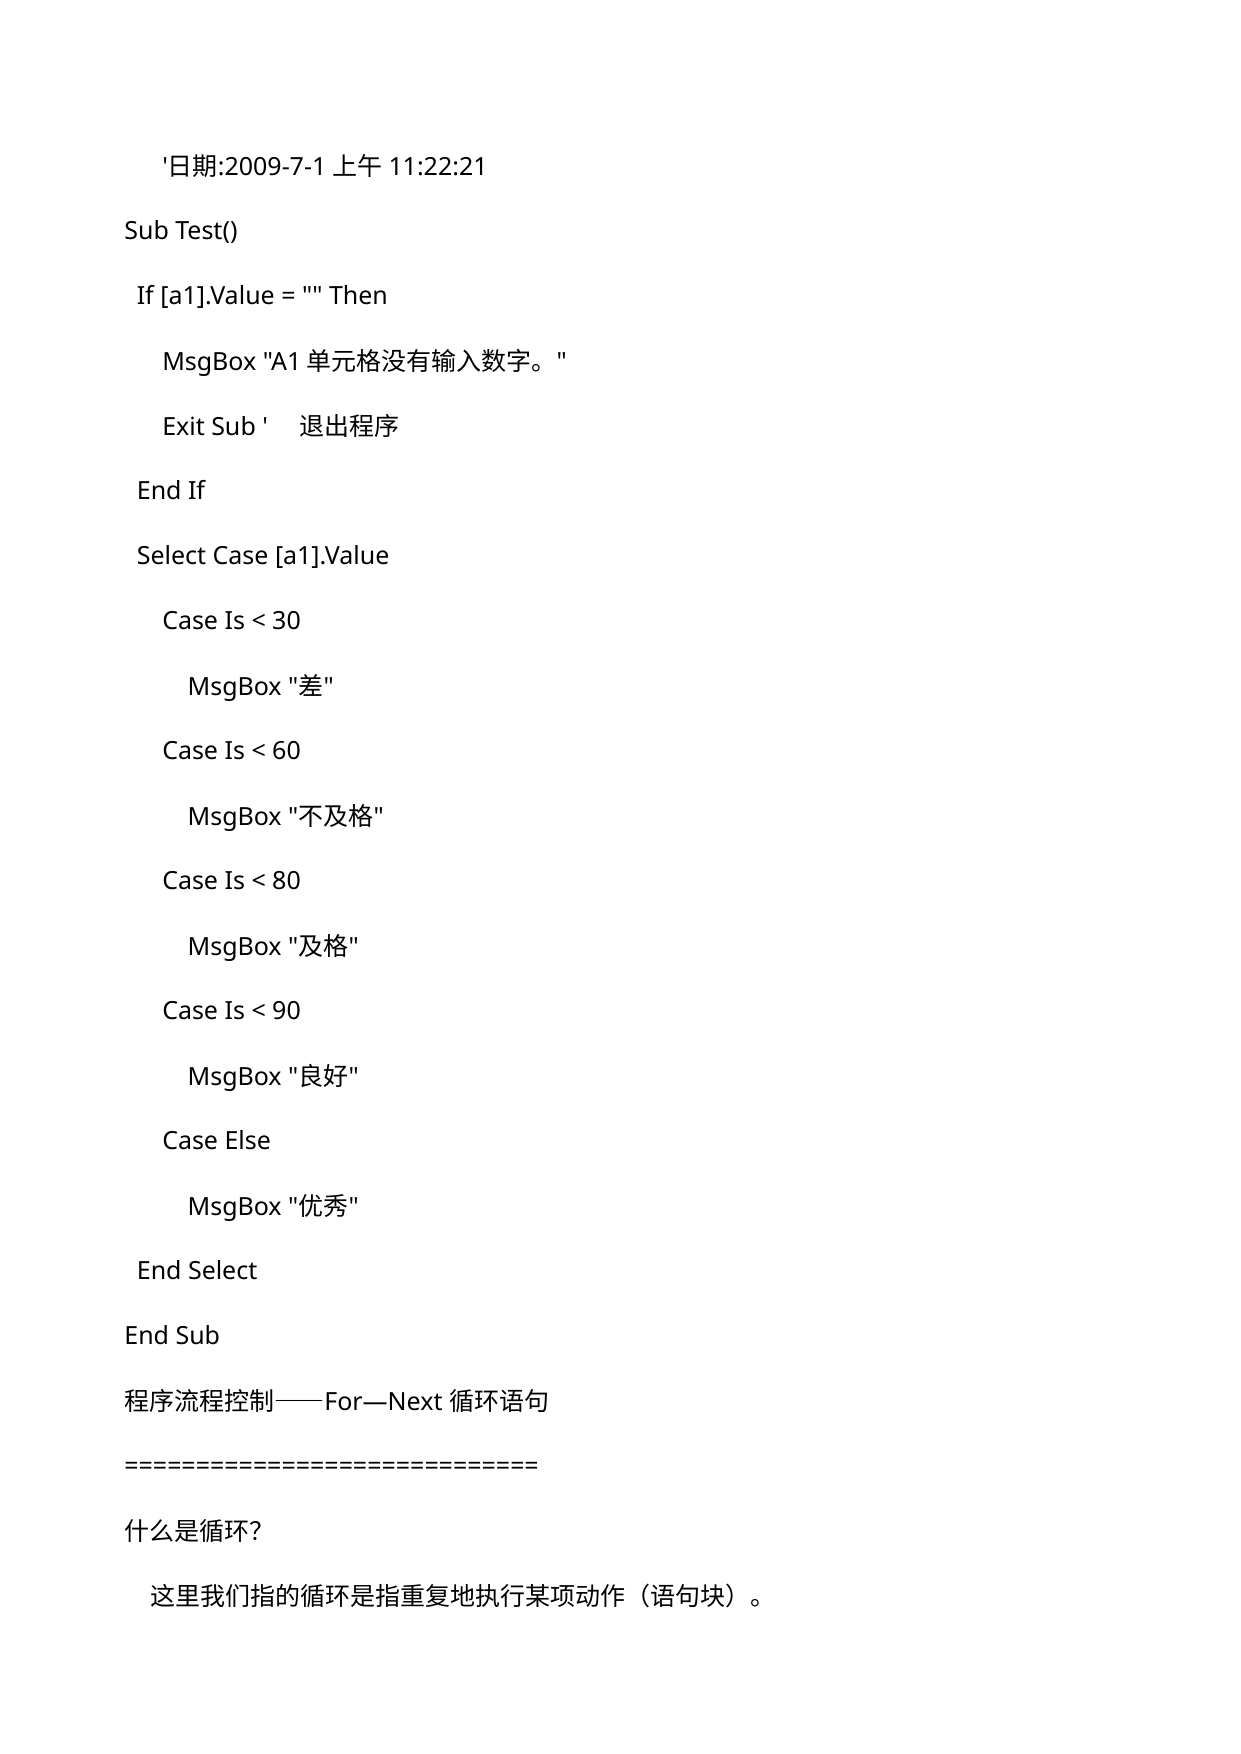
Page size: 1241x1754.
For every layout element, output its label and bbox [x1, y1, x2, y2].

text [124, 132, 1134, 1367]
text [124, 1367, 1134, 1627]
